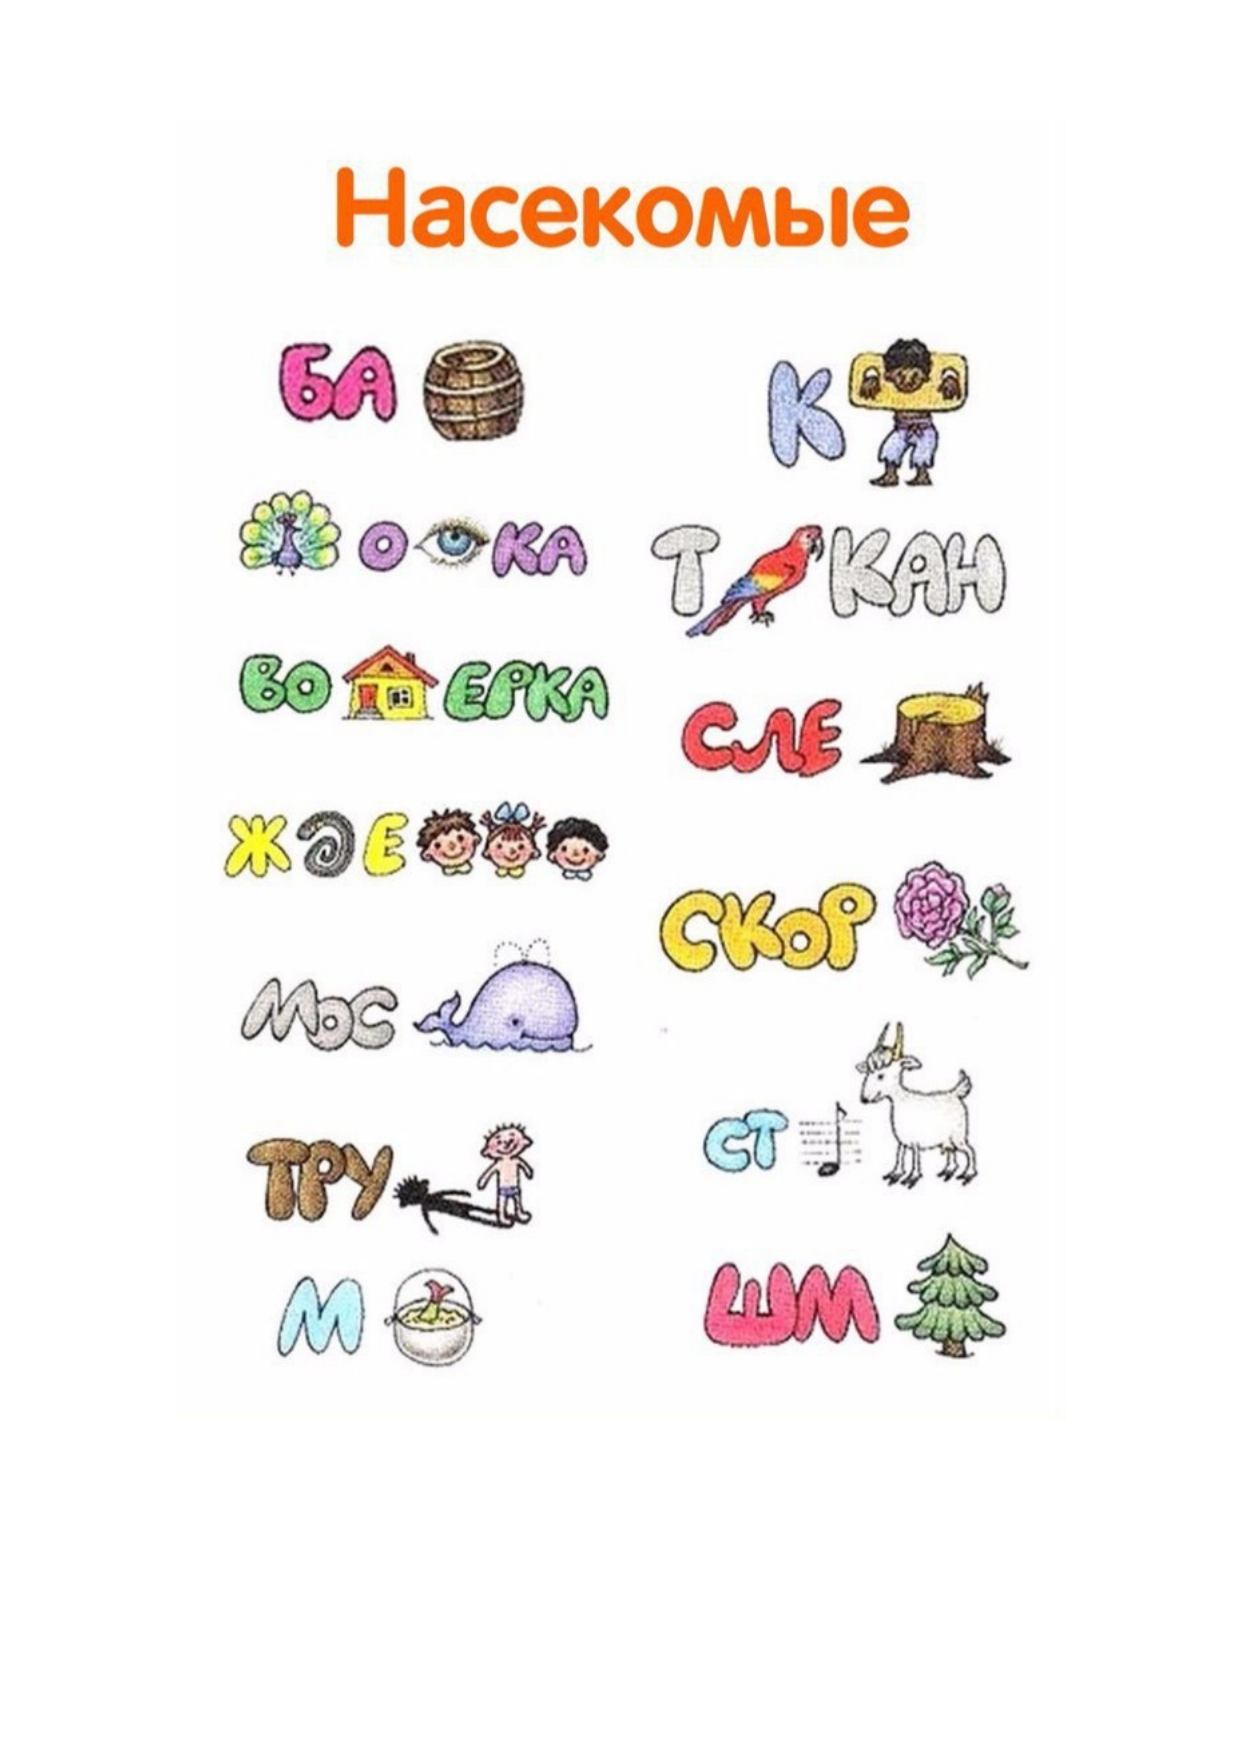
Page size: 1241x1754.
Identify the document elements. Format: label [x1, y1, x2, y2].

picture [177, 118, 1067, 1420]
